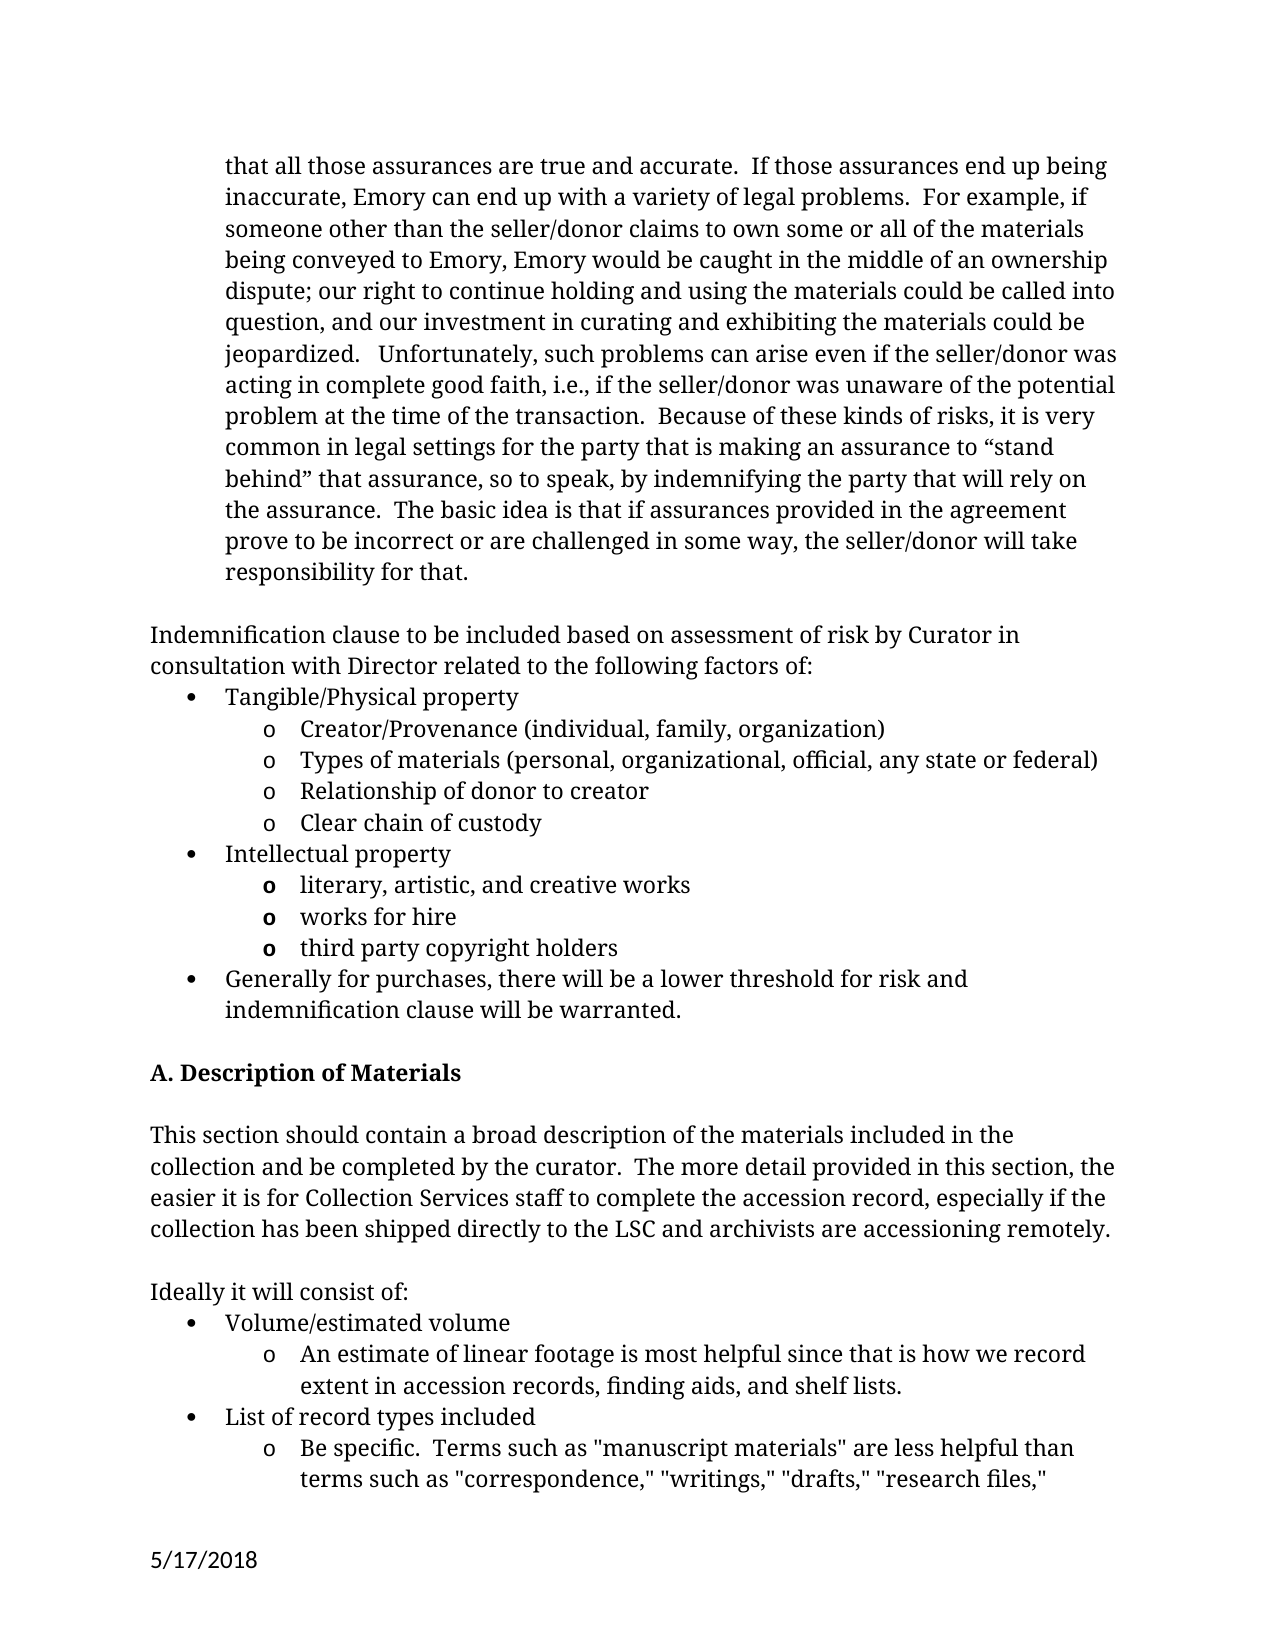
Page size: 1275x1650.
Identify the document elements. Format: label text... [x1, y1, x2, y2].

list Tangible/Physical property [187, 681, 1125, 712]
list Generally for purchases, there will be a lower threshold for risk and indemnification clause will be warranted. [187, 963, 1125, 1026]
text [225, 150, 1125, 587]
text Ideally it will consist of: [150, 1276, 1125, 1307]
list third party copyright holders [262, 932, 1125, 963]
list Clear chain of custody [262, 807, 1125, 838]
text Indemnification clause to be included based on assessment of risk by Curator in consultation with Director related to the following factors of: [150, 619, 1125, 681]
list List of record types included [187, 1401, 1125, 1432]
text A. Description of Materials [150, 1057, 1125, 1088]
list literary, artistic, and creative works [262, 869, 1125, 901]
text This section should contain a broad description of the materials included in the collection and be completed by the curator. The more detail provided in this section, the easier it is for Collection Services staff to complete the accession record, especially if the collection has been shipped directly to the LSC and archivists are accessioning remotely. [150, 1119, 1125, 1244]
list An estimate of linear footage is most helpful since that is how we record extent in accession records, finding aids, and shelf lists. [262, 1338, 1125, 1401]
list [262, 1432, 1125, 1495]
list works for hire [262, 901, 1125, 932]
list Relationship of donor to creator [262, 775, 1125, 807]
list Types of materials (personal, organizational, official, any state or federal) [262, 744, 1125, 775]
list Creator/Provenance (individual, family, organization) [262, 712, 1125, 744]
list Intellectual property [187, 838, 1125, 869]
list Volume/estimated volume [187, 1307, 1125, 1338]
